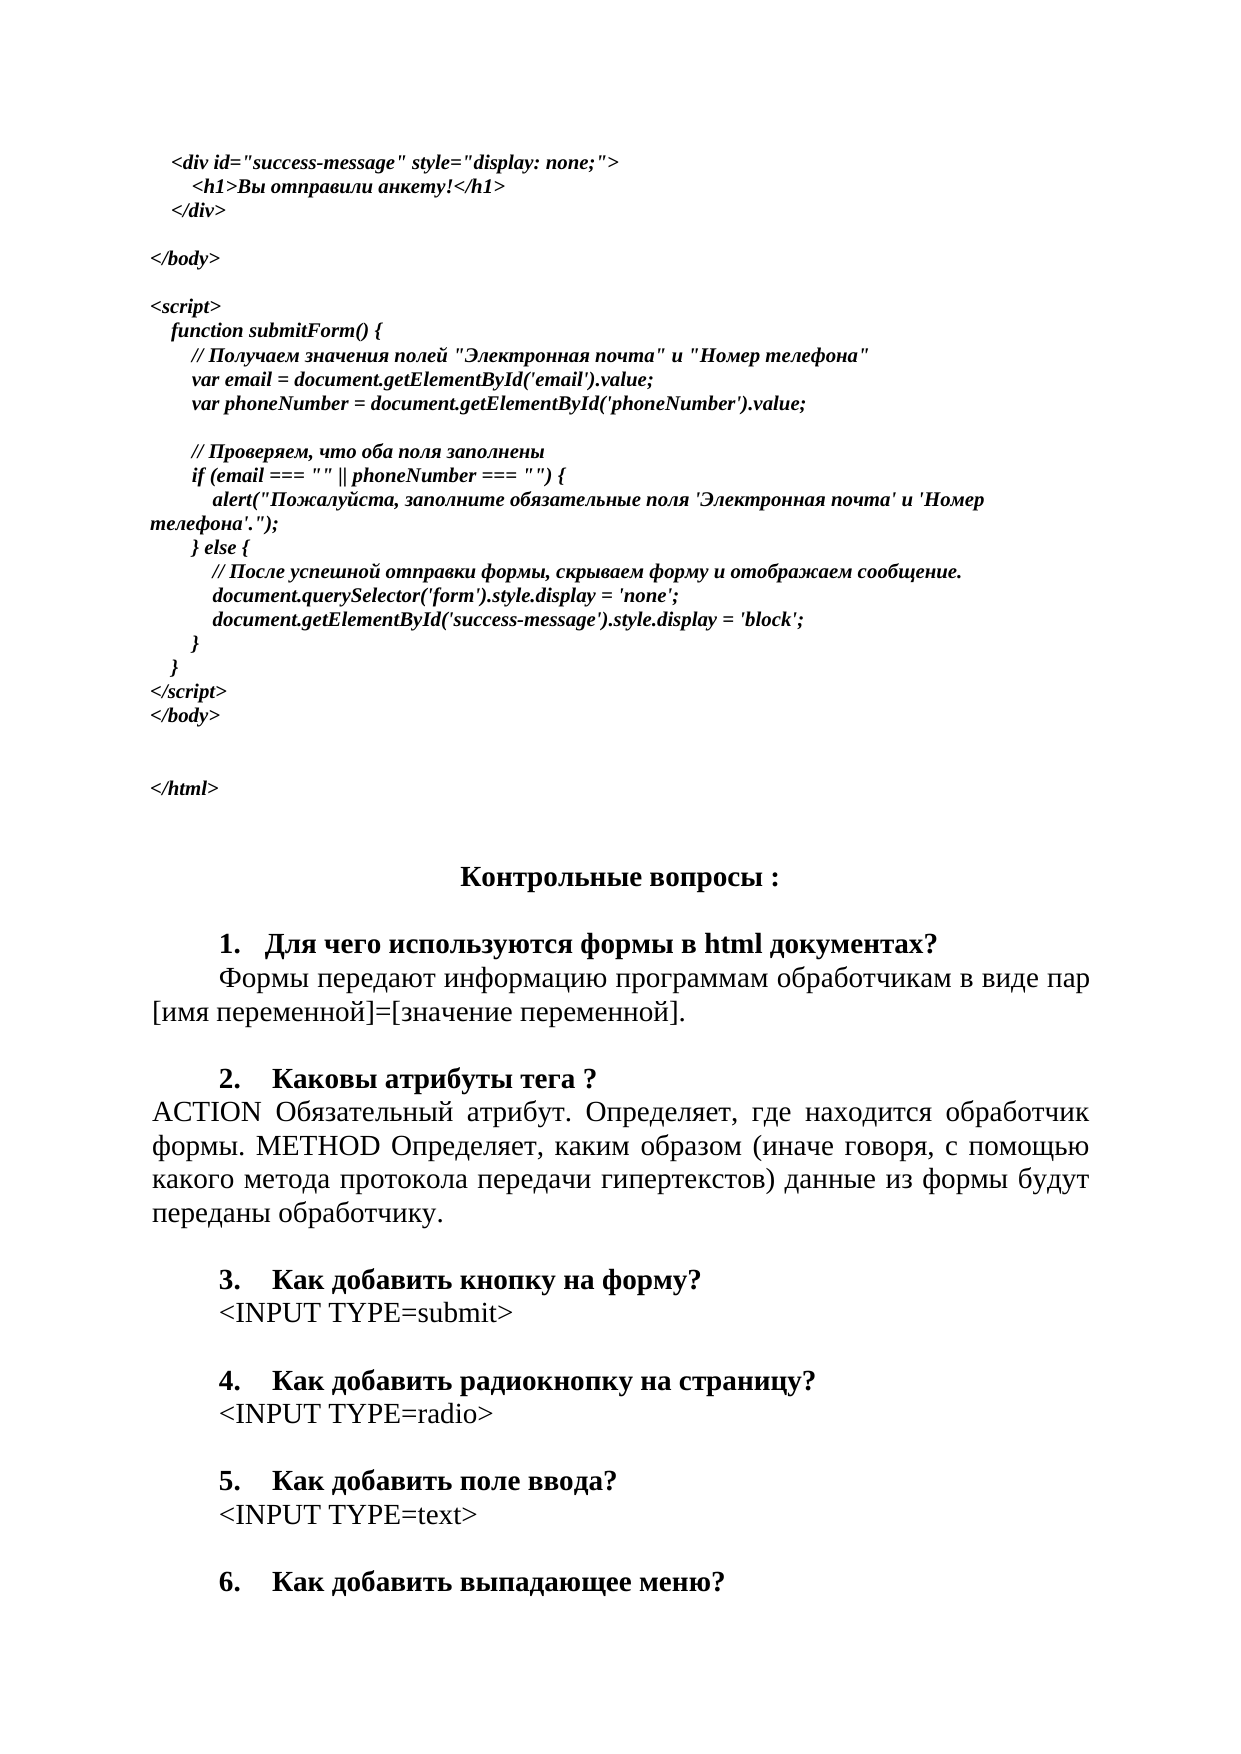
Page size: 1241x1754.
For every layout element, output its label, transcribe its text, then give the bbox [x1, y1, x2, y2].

text } else { [150, 535, 1090, 559]
text </html> [150, 776, 1090, 800]
text </script> [150, 679, 1090, 703]
text <div id="success-message" style="display: none;"> [150, 150, 1090, 174]
list Каковы атрибуты тега ? АCTION Обязательный атрибут. Определяет, где находится обработчик формы. METHOD Определяет, каким образом (иначе говоря, с помощью какого метода протокола передачи гипертекстов) данные из формы будут переданы обработчику. [152, 1061, 1090, 1228]
text // Получаем значения полей "Электронная почта" и "Номер телефона" [150, 342, 1090, 367]
text Контрольные вопросы : [150, 859, 1090, 893]
text // Проверяем, что оба поля заполнены [150, 439, 1090, 463]
text if (email === "" || phoneNumber === "") { [150, 463, 1090, 487]
text var phoneNumber = document.getElementById('phoneNumber').value; [150, 391, 1090, 415]
list Как добавить выпадающее меню? [152, 1564, 1090, 1597]
text </body> [150, 246, 1090, 270]
text alert("Пожалуйста, заполните обязательные поля 'Электронная почта' и 'Номер телефона'."); [150, 487, 1090, 535]
text } [150, 655, 1090, 679]
text document.getElementById('success-message').style.display = 'block'; [150, 607, 1090, 631]
text </div> [150, 198, 1090, 222]
list Для чего используются формы в html документах? [152, 927, 1090, 960]
text <script> [150, 294, 1090, 318]
text } [150, 631, 1090, 655]
list Как добавить поле ввода? [152, 1463, 1090, 1497]
text <INPUT TYPE=radio> [152, 1396, 1090, 1430]
text <INPUT TYPE=text> [152, 1497, 1090, 1530]
list Как добавить радиокнопку на страницу? [152, 1363, 1090, 1396]
list Как добавить кнопку на форму? [152, 1262, 1090, 1296]
text function submitForm() { [150, 318, 1090, 342]
text document.querySelector('form').style.display = 'none'; [150, 583, 1090, 607]
text var email = document.getElementById('email').value; [150, 367, 1090, 391]
text Формы передают информацию программам обработчикам в виде пар [имя переменной]=[значение переменной]. [152, 960, 1090, 1027]
text <h1>Вы отправили анкету!</h1> [150, 174, 1090, 198]
text // После успешной отправки формы, скрываем форму и отображаем сообщение. [150, 559, 1090, 583]
text <INPUT TYPE=submit> [152, 1296, 1090, 1329]
text </body> [150, 703, 1090, 727]
